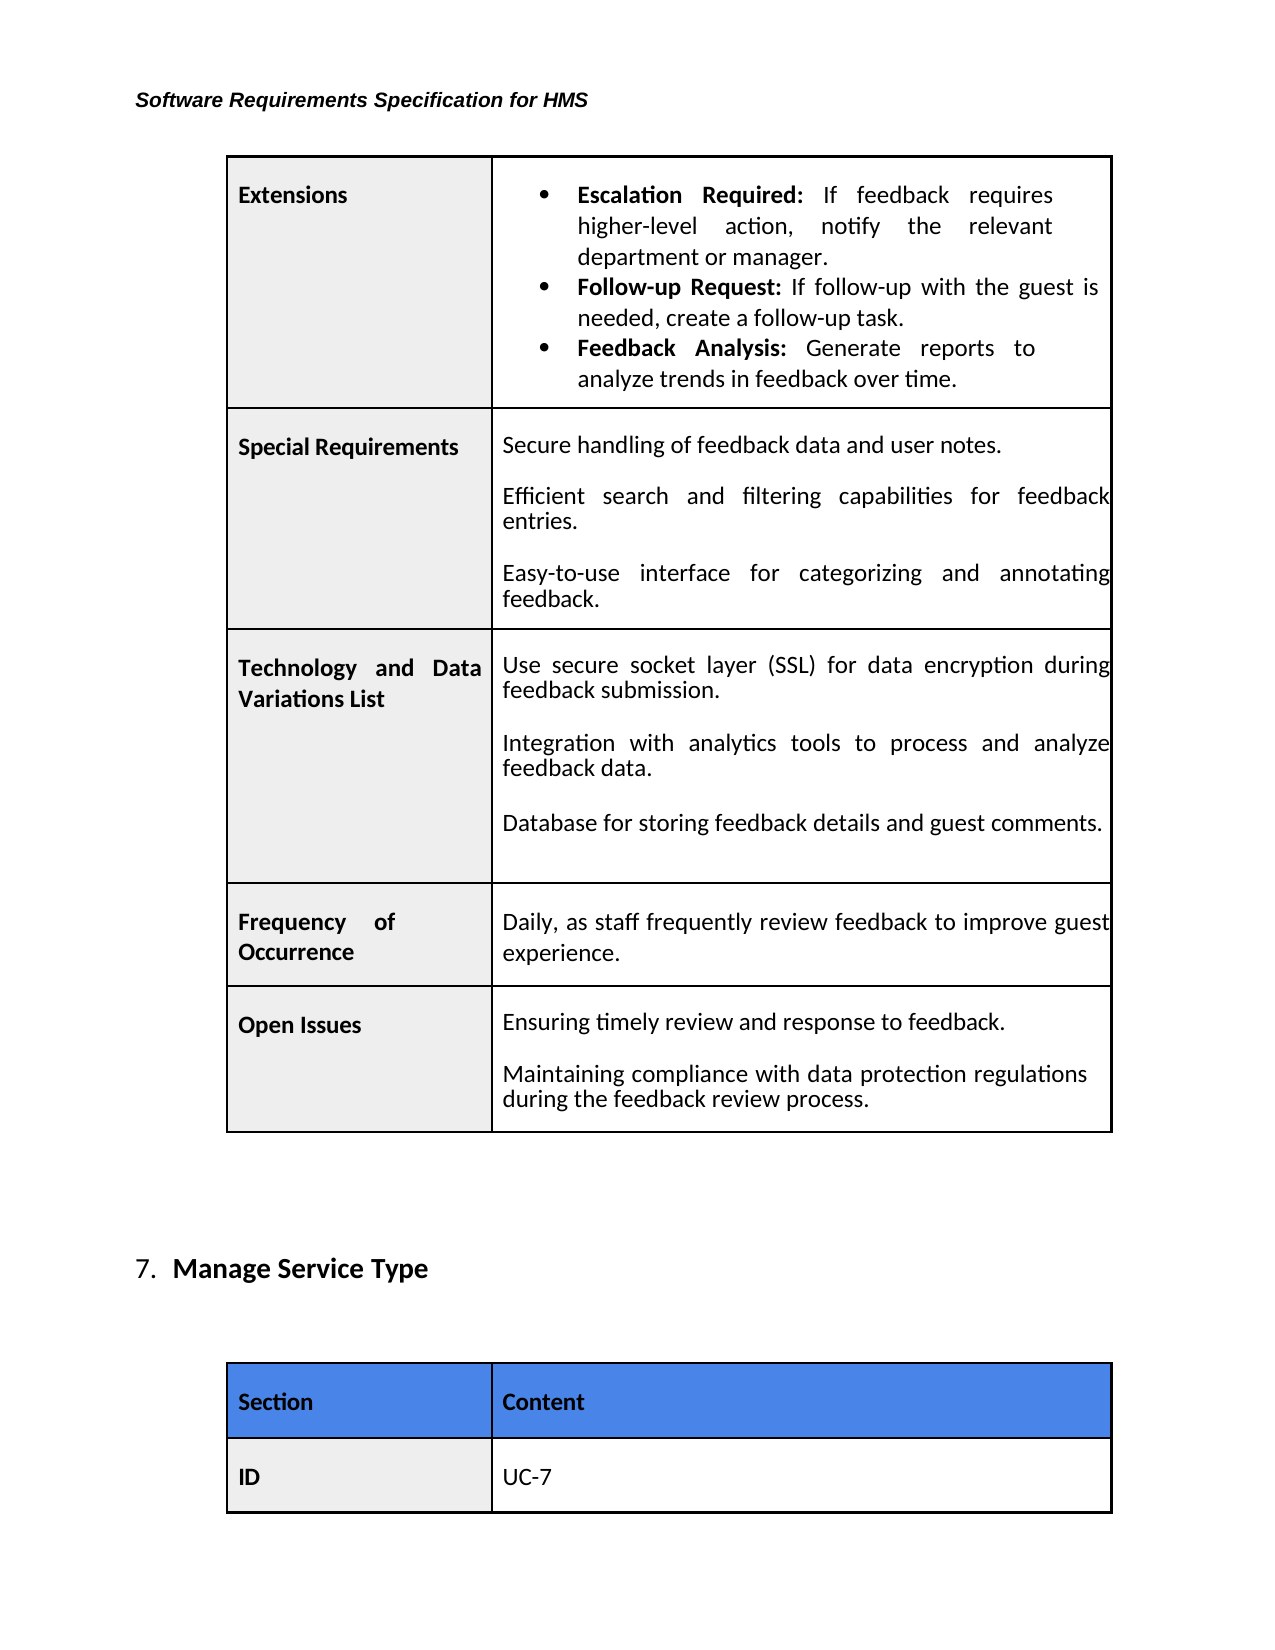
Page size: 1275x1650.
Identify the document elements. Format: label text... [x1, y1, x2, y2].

table_cell Use secure socket layer (SSL) for data encryption during feedback submission. Integration with analytics tools to process and analyze feedback data. Database for storing feedback details and guest comments. [493, 630, 1110, 882]
table_header Content [493, 1364, 1110, 1437]
table_cell Open Issues [228, 987, 491, 1131]
table_cell Frequency of Occurrence [228, 884, 491, 985]
table_cell ID [228, 1439, 491, 1511]
table_cell Secure handling of feedback data and user notes. Efficient search and filtering capabilities for feedback entries. Easy-to-use interface for categorizing and annotating feedback. [493, 409, 1110, 628]
table_cell Ensuring timely review and response to feedback. Maintaining compliance with data protection regulations during the feedback review process. [493, 987, 1110, 1131]
table_header Escalation Required: If feedback requires higher-level action, notify the relevant department or manager. Follow-up Request: If follow-up with the guest is needed, create a follow-up task. Feedback Analysis: Generate reports to analyze trends in feedback over time. [493, 158, 1110, 407]
table_header Section [228, 1364, 491, 1437]
table_cell Special Requirements [228, 409, 491, 628]
subtitle Manage Service Type [135, 1251, 1208, 1286]
table_header Extensions [228, 158, 491, 407]
table_cell UC-7 [493, 1439, 1110, 1511]
table_cell Daily, as staff frequently review feedback to improve guest experience. [493, 884, 1110, 985]
table_cell Technology and Data Variations List [228, 630, 491, 882]
